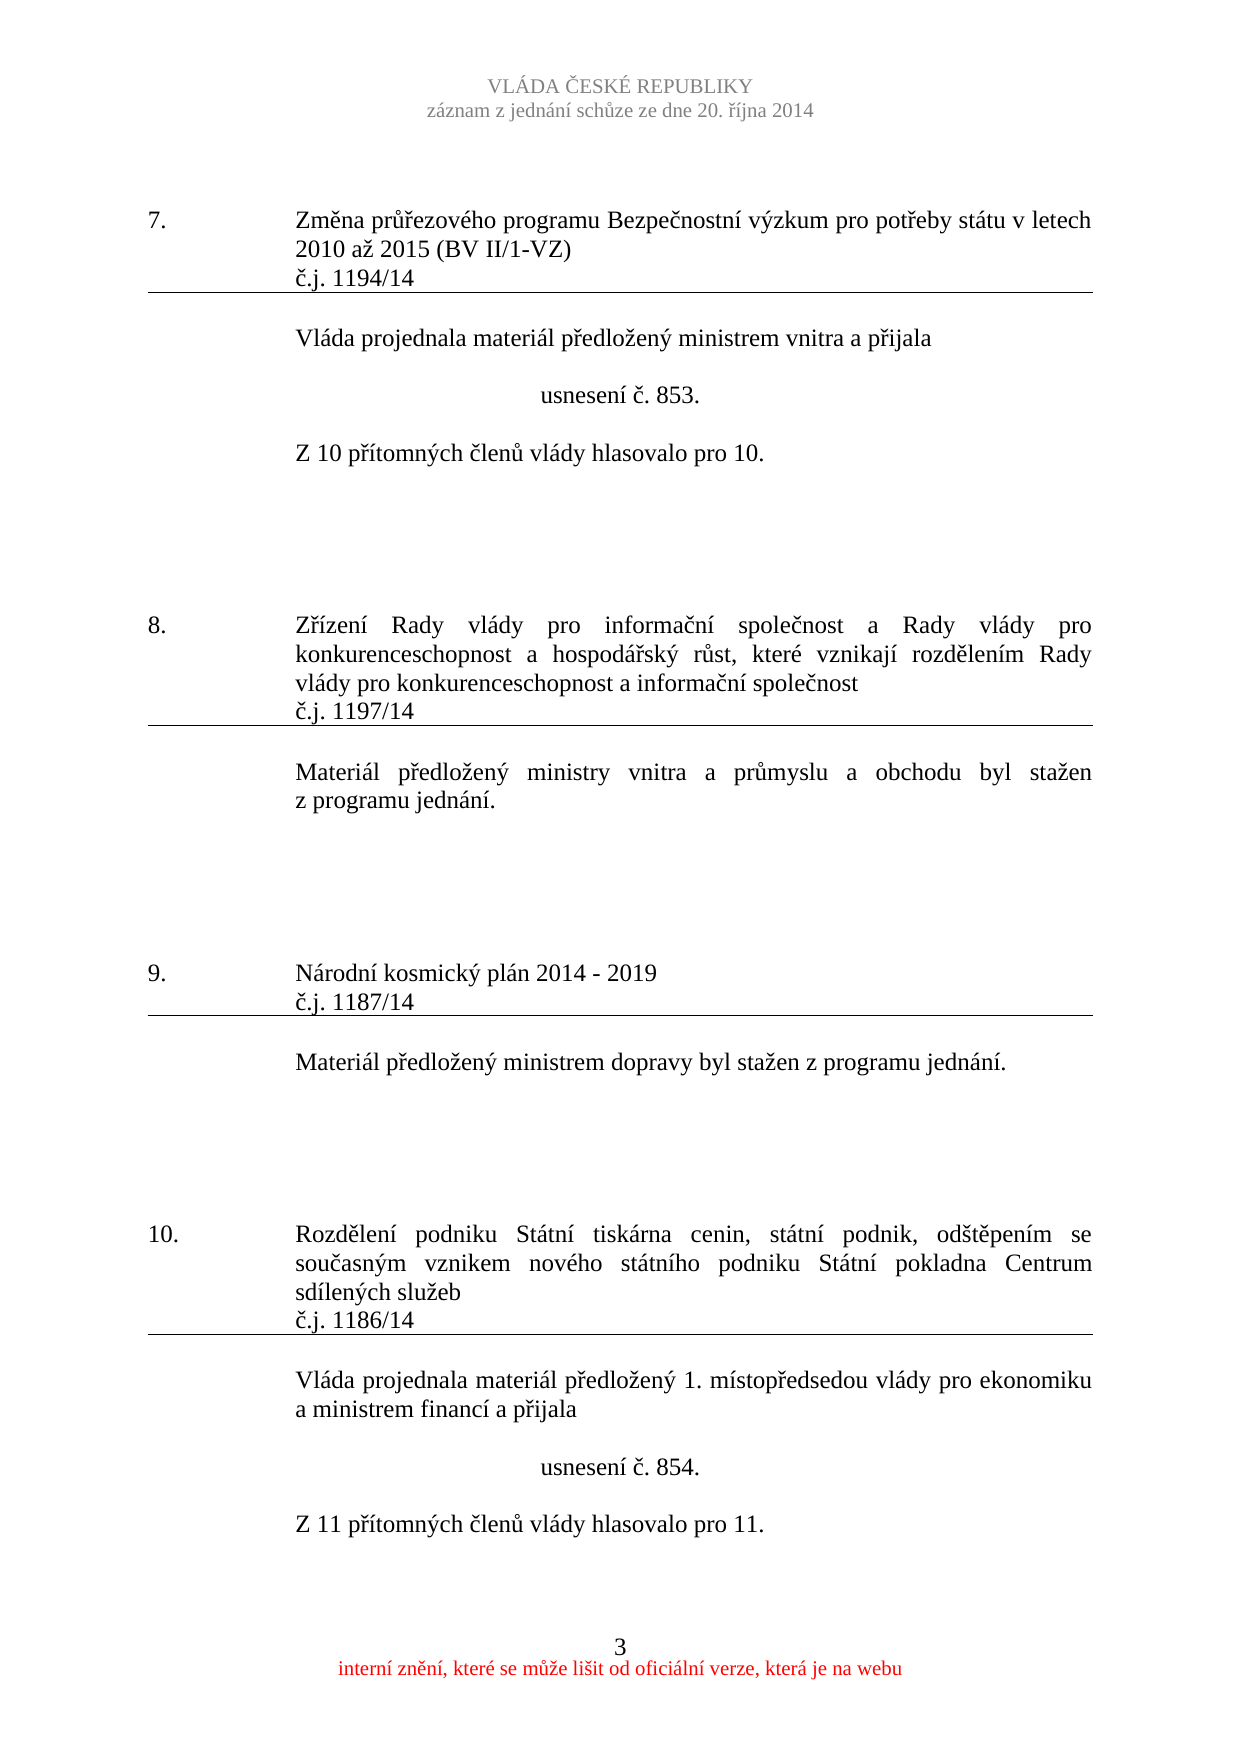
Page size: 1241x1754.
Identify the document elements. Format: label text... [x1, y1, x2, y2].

text č.j. 1194/14 [148, 263, 1093, 291]
text č.j. 1186/14 [148, 1305, 1093, 1334]
text 9. Národní kosmický plán 2014 - 2019 [148, 958, 1093, 987]
text Z 10 přítomných členů vlády hlasovalo pro 10. [148, 438, 1093, 466]
text Vláda projednala materiál předložený 1. místopředsedou vlády pro ekonomiku a ministrem financí a přijala [148, 1366, 1093, 1423]
text usnesení č. 853. [148, 380, 1093, 409]
text 7. Změna průřezového programu Bezpečnostní výzkum pro potřeby státu v letech 2010 až 2015 (BV II/1-VZ) [148, 205, 1093, 263]
text 10. Rozdělení podniku Státní tiskárna cenin, státní podnik, odštěpením se současným vznikem nového státního podniku Státní pokladna Centrum sdílených služeb [148, 1219, 1093, 1305]
text Vláda projednala materiál předložený ministrem vnitra a přijala [148, 323, 1093, 351]
text usnesení č. 854. [148, 1452, 1093, 1481]
text Z 11 přítomných členů vlády hlasovalo pro 11. [148, 1509, 1093, 1538]
text č.j. 1197/14 [148, 696, 1093, 725]
text 8. Zřízení Rady vlády pro informační společnost a Rady vlády pro konkurenceschopnost a hospodářský růst, které vznikají rozdělením Rady vlády pro konkurenceschopnost a informační společnost [148, 610, 1093, 696]
text Materiál předložený ministrem dopravy byl stažen z programu jednání. [148, 1047, 1093, 1075]
text Materiál předložený ministry vnitra a průmyslu a obchodu byl stažen z programu jednání. [148, 757, 1093, 814]
text č.j. 1187/14 [148, 987, 1093, 1015]
